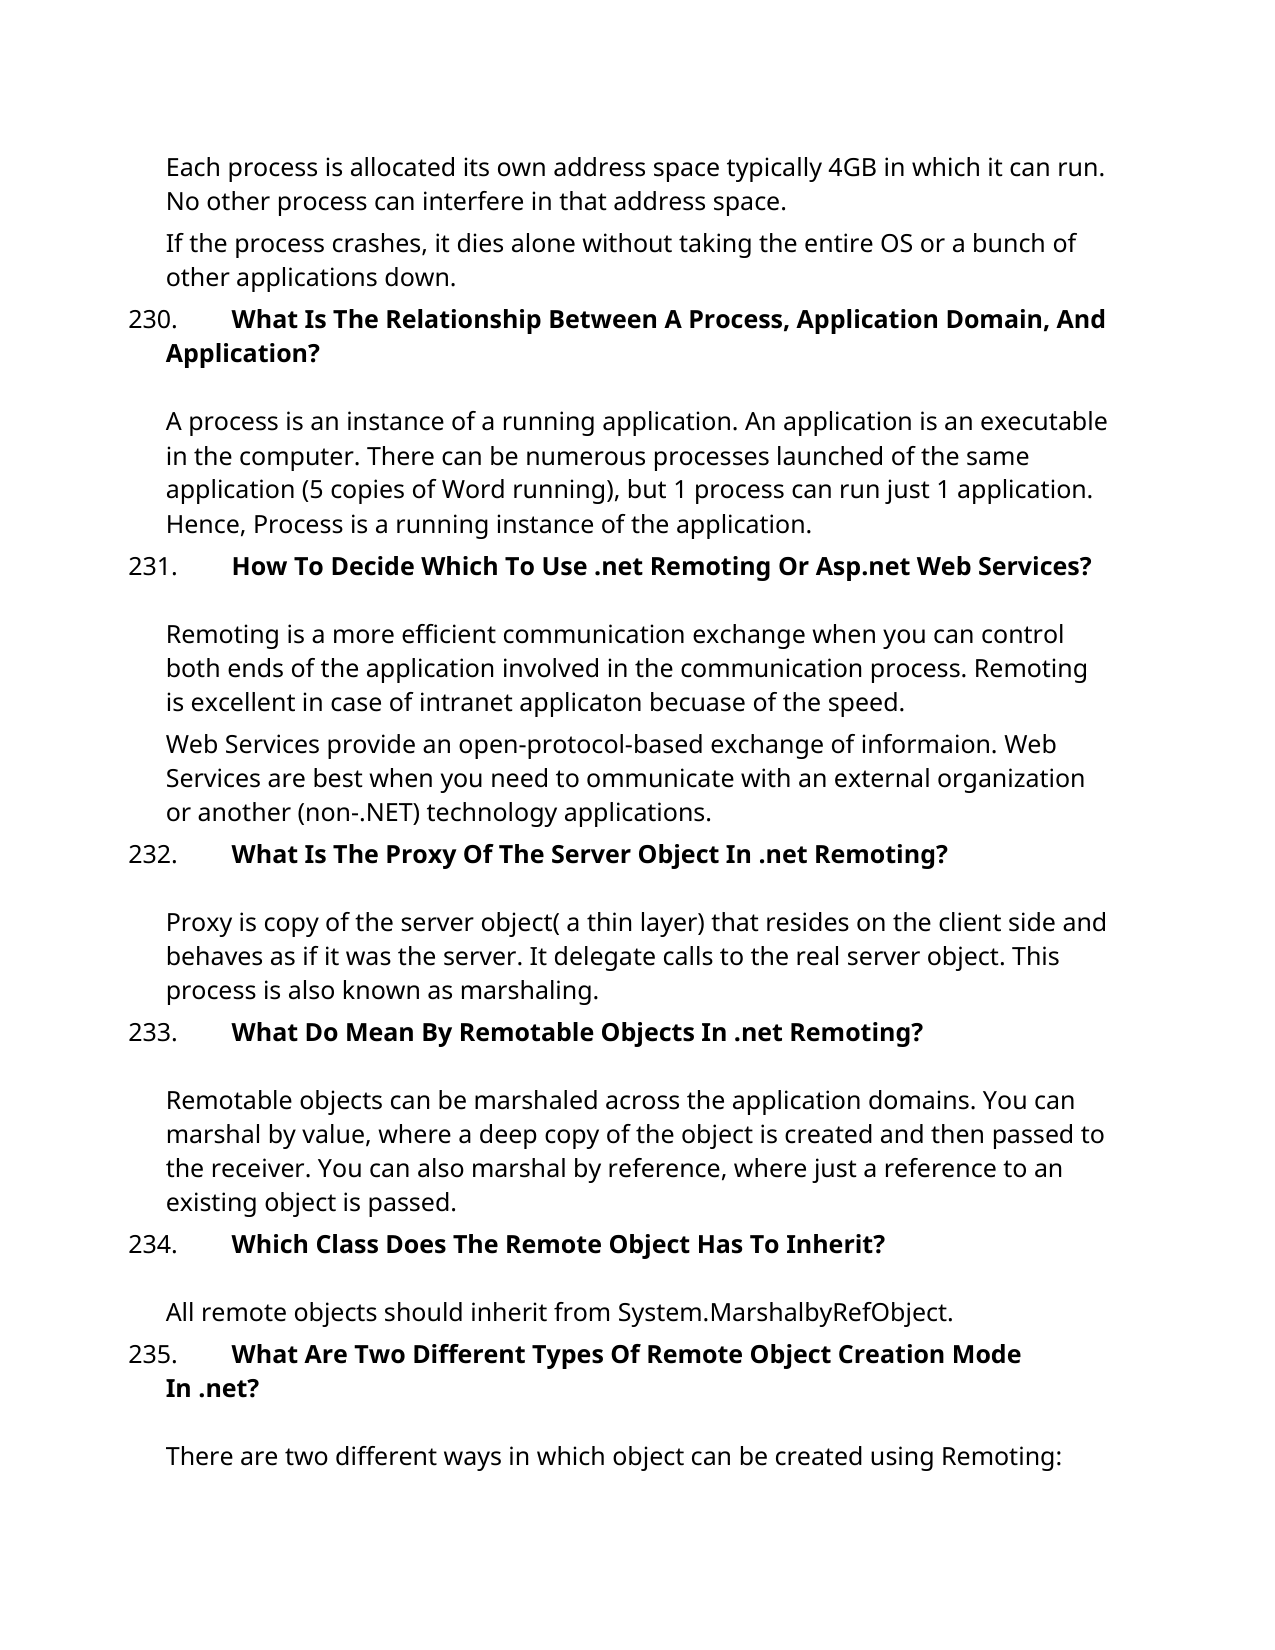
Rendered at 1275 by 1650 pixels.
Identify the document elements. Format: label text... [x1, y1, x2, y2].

list What Is The Relationship Between A Process, Application Domain, And Application? [128, 302, 1109, 370]
text If the process crashes, it dies alone without taking the entire OS or a bunch of other applications down. [166, 226, 1109, 294]
text Each process is allocated its own address space typically 4GB in which it can run. No other process can interfere in that address space. [166, 150, 1109, 218]
text Remotable objects can be marshaled across the application domains. You can marshal by value, where a deep copy of the object is created and then passed to the receiver. You can also marshal by reference, where just a reference to an existing object is passed. [166, 1082, 1109, 1219]
list How To Decide Which To Use .net Remoting Or Asp.net Web Services? [128, 548, 1109, 582]
list What Are Two Different Types Of Remote Object Creation Mode In .net? [128, 1337, 1109, 1405]
text There are two different ways in which object can be created using Remoting: [166, 1439, 1109, 1473]
list What Do Mean By Remotable Objects In .net Remoting? [128, 1014, 1109, 1048]
text Remoting is a more efficient communication exchange when you can control both ends of the application involved in the communication process. Remoting is excellent in case of intranet applicaton becuase of the speed. [166, 616, 1109, 718]
text Proxy is copy of the server object( a thin layer) that resides on the client side and behaves as if it was the server. It delegate calls to the real server object. This process is also known as marshaling. [166, 904, 1109, 1007]
text All remote objects should inherit from System.MarshalbyRefObject. [166, 1295, 1109, 1329]
text Web Services provide an open-protocol-based exchange of informaion. Web Services are best when you need to ommunicate with an external organization or another (non-.NET) technology applications. [166, 726, 1109, 828]
list Which Class Does The Remote Object Has To Inherit? [128, 1227, 1109, 1261]
text A process is an instance of a running application. An application is an executable in the computer. There can be numerous processes launched of the same application (5 copies of Word running), but 1 process can run just 1 application. Hence, Process is a running instance of the application. [166, 404, 1109, 540]
list What Is The Proxy Of The Server Object In .net Remoting? [128, 836, 1109, 870]
